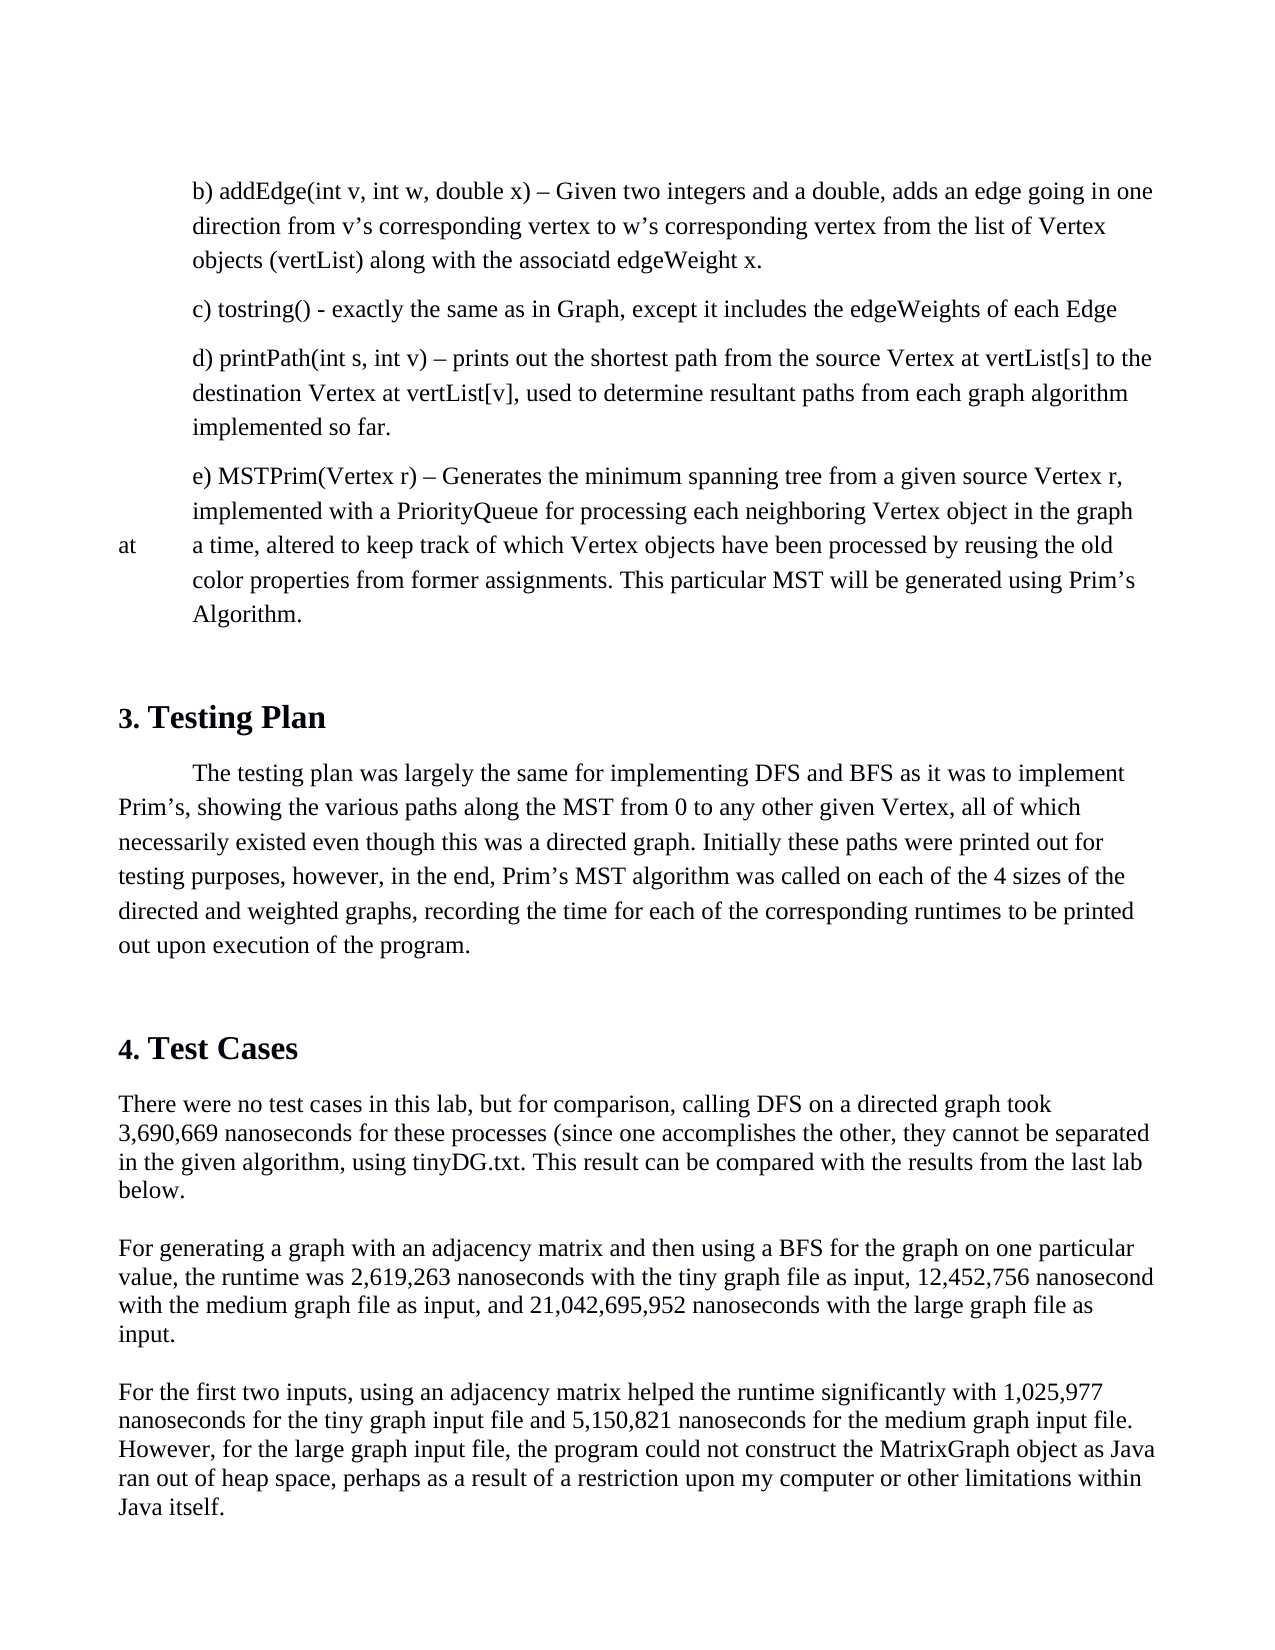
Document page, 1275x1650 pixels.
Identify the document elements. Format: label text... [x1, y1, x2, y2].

text b) addEdge(int v, int w, double x) – Given two integers and a double, adds an edge going in one direction from v’s corresponding vertex to w’s corresponding vertex from the list of Vertex objects (vertList) along with the associatd edgeWeight x. [118, 176, 1157, 274]
text For the first two inputs, using an adjacency matrix helped the runtime significantly with 1,025,977 nanoseconds for the tiny graph input file and 5,150,821 nanoseconds for the medium graph input file. However, for the large graph input file, the program could not construct the MatrixGraph object as Java ran out of heap space, perhaps as a result of a restriction upon my computer or other limitations within Java itself. [118, 1377, 1157, 1520]
text e) MSTPrim(Vertex r) – Generates the minimum spanning tree from a given source Vertex r, implemented with a PriorityQueue for processing each neighboring Vertex object in the graph at a time, altered to keep track of which Vertex objects have been processed by reusing the old color properties from former assignments. This particular MST will be generated using Prim’s Algorithm. [118, 461, 1157, 628]
text There were no test cases in this lab, but for comparison, calling DFS on a directed graph took 3,690,669 nanoseconds for these processes (since one accomplishes the other, they cannot be separated in the given algorithm, using tinyDG.txt. This result can be compared with the results from the last lab below. [118, 1089, 1157, 1204]
text 3. Testing Plan [118, 697, 1157, 736]
text For generating a graph with an adjacency matrix and then using a BFS for the graph on one particular value, the runtime was 2,619,263 nanoseconds with the tiny graph file as input, 12,452,756 nanosecond with the medium graph file as input, and 21,042,695,952 nanoseconds with the large graph file as input. [118, 1233, 1157, 1348]
text The testing plan was largely the same for implementing DFS and BFS as it was to implement Prim’s, showing the various paths along the MST from 0 to any other given Vertex, all of which necessarily existed even though this was a directed graph. Initially these paths were printed out for testing purposes, however, in the end, Prim’s MST algorithm was called on each of the 4 sizes of the directed and weighted graphs, recording the time for each of the corresponding runtimes to be printed out upon execution of the program. [118, 758, 1157, 959]
text c) tostring() - exactly the same as in Graph, except it includes the edgeWeights of each Edge [118, 294, 1157, 323]
text d) printPath(int s, int v) – prints out the shortest path from the source Vertex at vertList[s] to the destination Vertex at vertList[v], used to determine resultant paths from each graph algorithm implemented so far. [118, 343, 1157, 441]
text 4. Test Cases [118, 1028, 1157, 1067]
